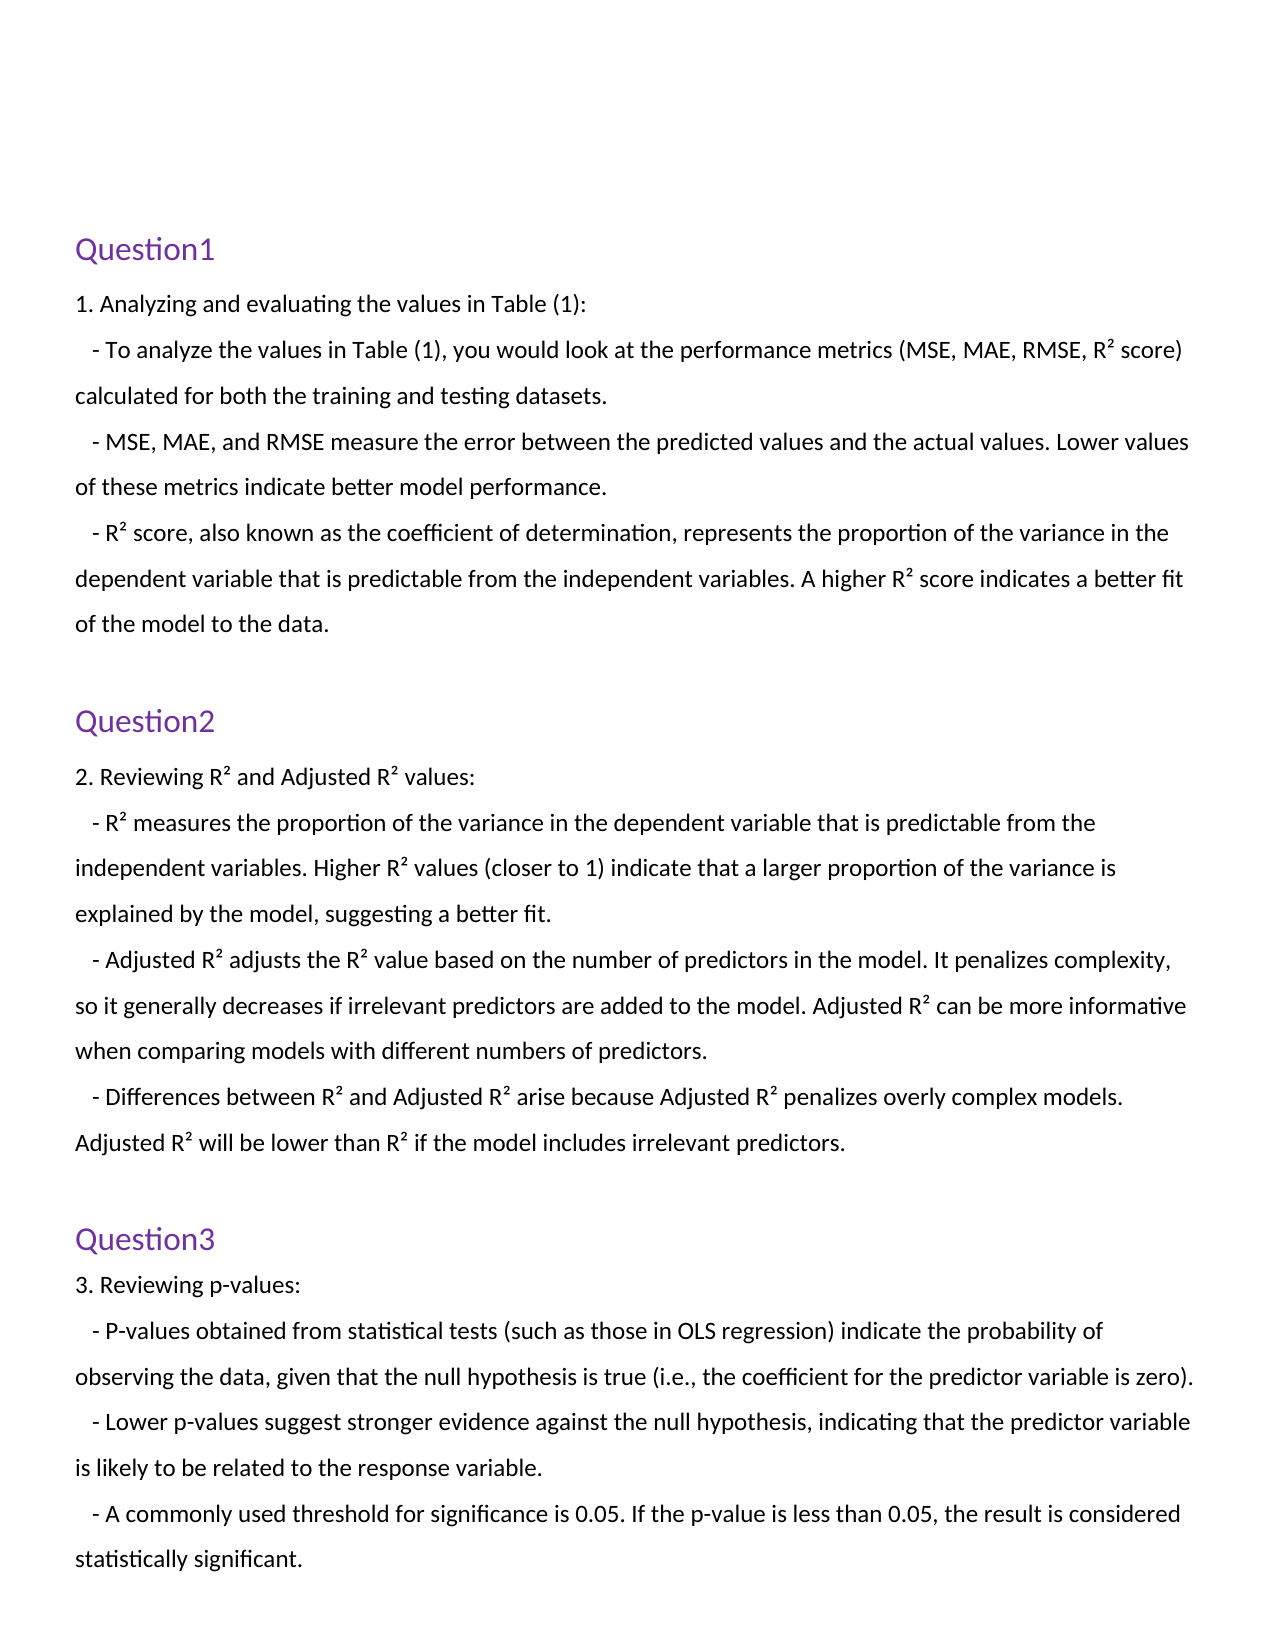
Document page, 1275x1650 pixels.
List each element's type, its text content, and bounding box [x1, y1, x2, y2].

text Question1 [75, 227, 1200, 268]
text 3. Reviewing p-values: [75, 1269, 1200, 1300]
text - To analyze the values in Table (1), you would look at the performance metrics (MSE, MAE, RMSE, R² score) calculated for both the training and testing datasets. [75, 334, 1200, 411]
text 1. Analyzing and evaluating the values in Table (1): [75, 288, 1200, 319]
text - Differences between R² and Adjusted R² arise because Adjusted R² penalizes overly complex models. Adjusted R² will be lower than R² if the model includes irrelevant predictors. [75, 1081, 1200, 1157]
text - A commonly used threshold for significance is 0.05. If the p-value is less than 0.05, the result is considered statistically significant. [75, 1498, 1200, 1574]
text Question2 [75, 700, 1200, 741]
text 2. Reviewing R² and Adjusted R² values: [75, 761, 1200, 792]
text - Adjusted R² adjusts the R² value based on the number of predictors in the model. It penalizes complexity, so it generally decreases if irrelevant predictors are added to the model. Adjusted R² can be more informative when comparing models with different numbers of predictors. [75, 944, 1200, 1066]
text - Lower p-values suggest stronger evidence against the null hypothesis, indicating that the predictor variable is likely to be related to the response variable. [75, 1406, 1200, 1483]
text - P-values obtained from statistical tests (such as those in OLS regression) indicate the probability of observing the data, given that the null hypothesis is true (i.e., the coefficient for the predictor variable is zero). [75, 1315, 1200, 1391]
text - MSE, MAE, and RMSE measure the error between the predicted values and the actual values. Lower values of these metrics indicate better model performance. [75, 426, 1200, 502]
text - R² score, also known as the coefficient of determination, represents the proportion of the variance in the dependent variable that is predictable from the independent variables. A higher R² score indicates a better fit of the model to the data. [75, 517, 1200, 639]
text - R² measures the proportion of the variance in the dependent variable that is predictable from the independent variables. Higher R² values (closer to 1) indicate that a larger proportion of the variance is explained by the model, suggesting a better fit. [75, 807, 1200, 929]
text Question3 [75, 1218, 1200, 1259]
